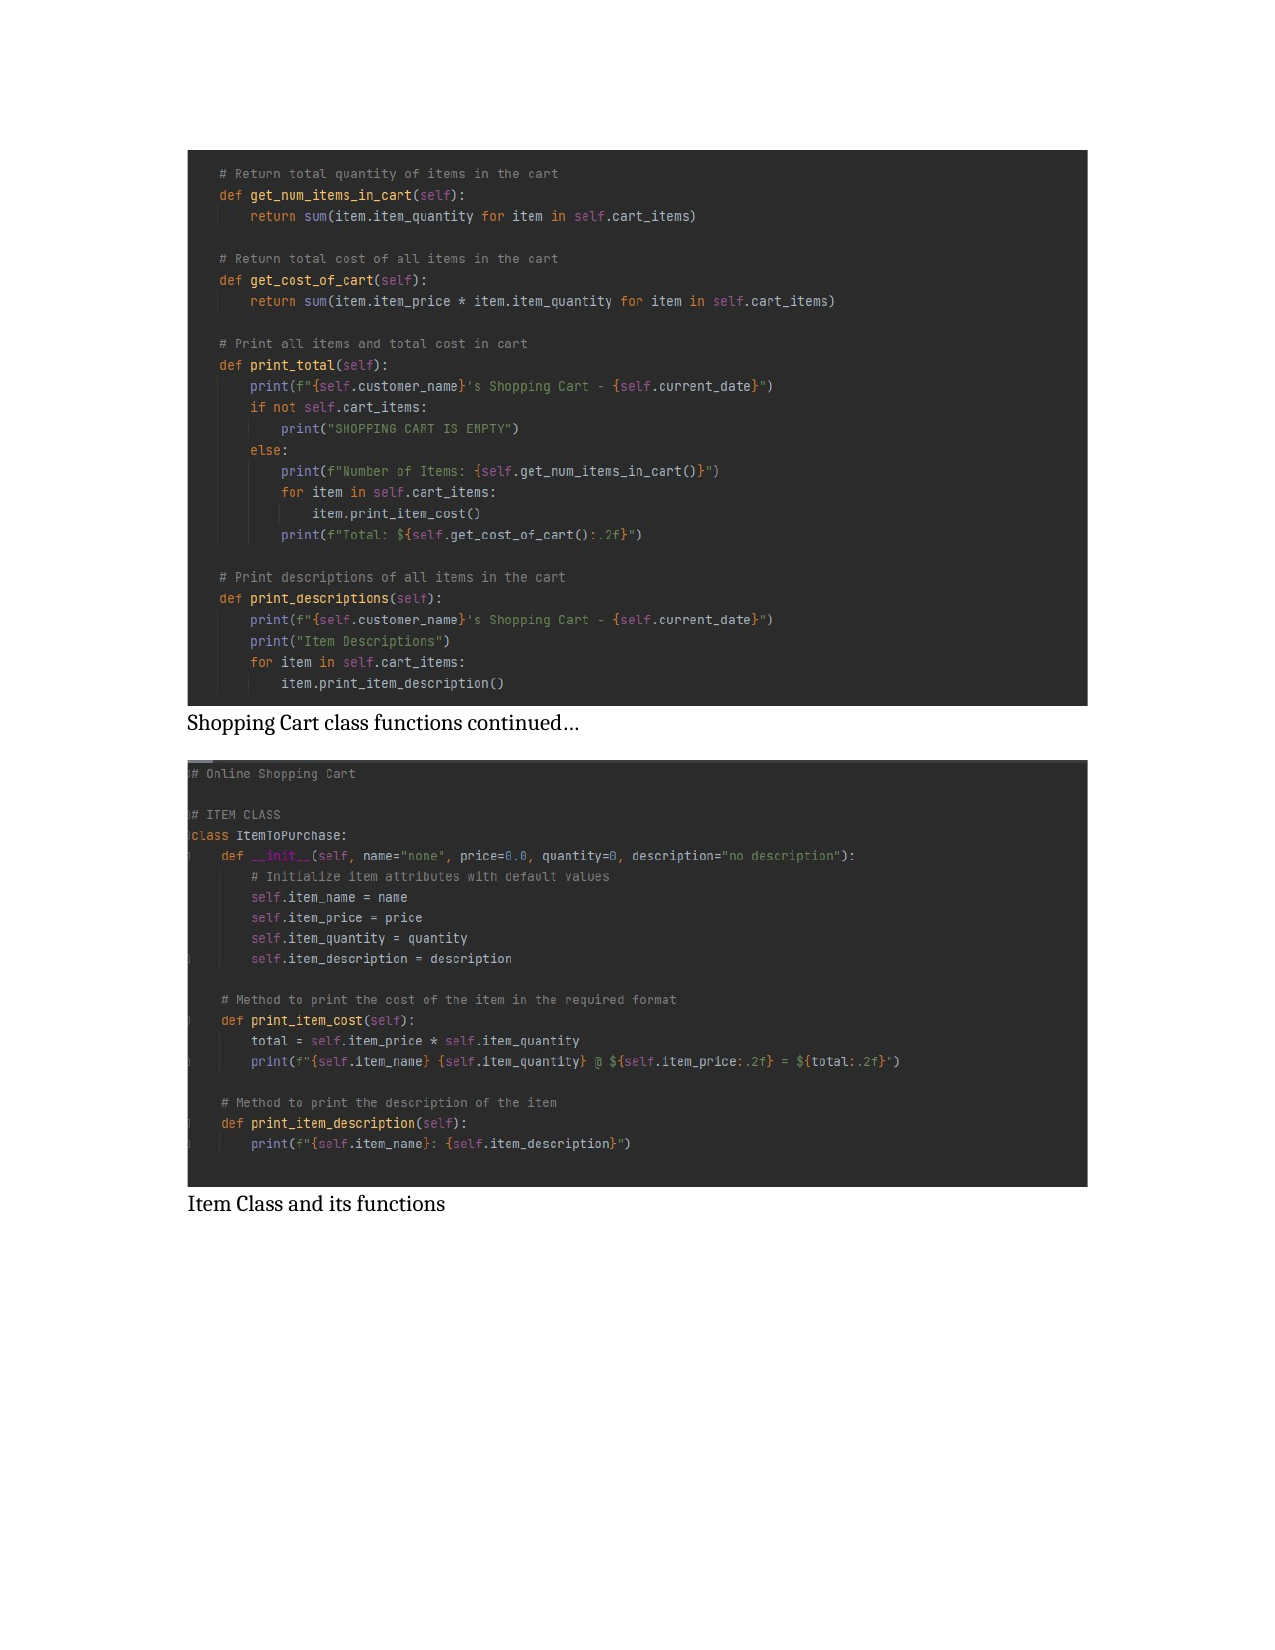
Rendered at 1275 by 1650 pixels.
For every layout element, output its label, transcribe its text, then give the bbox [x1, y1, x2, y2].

picture [187, 150, 1088, 706]
text Shopping Cart class functions continued… [187, 706, 1087, 736]
text Item Class and its functions [187, 1187, 1087, 1217]
picture [187, 760, 1088, 1187]
